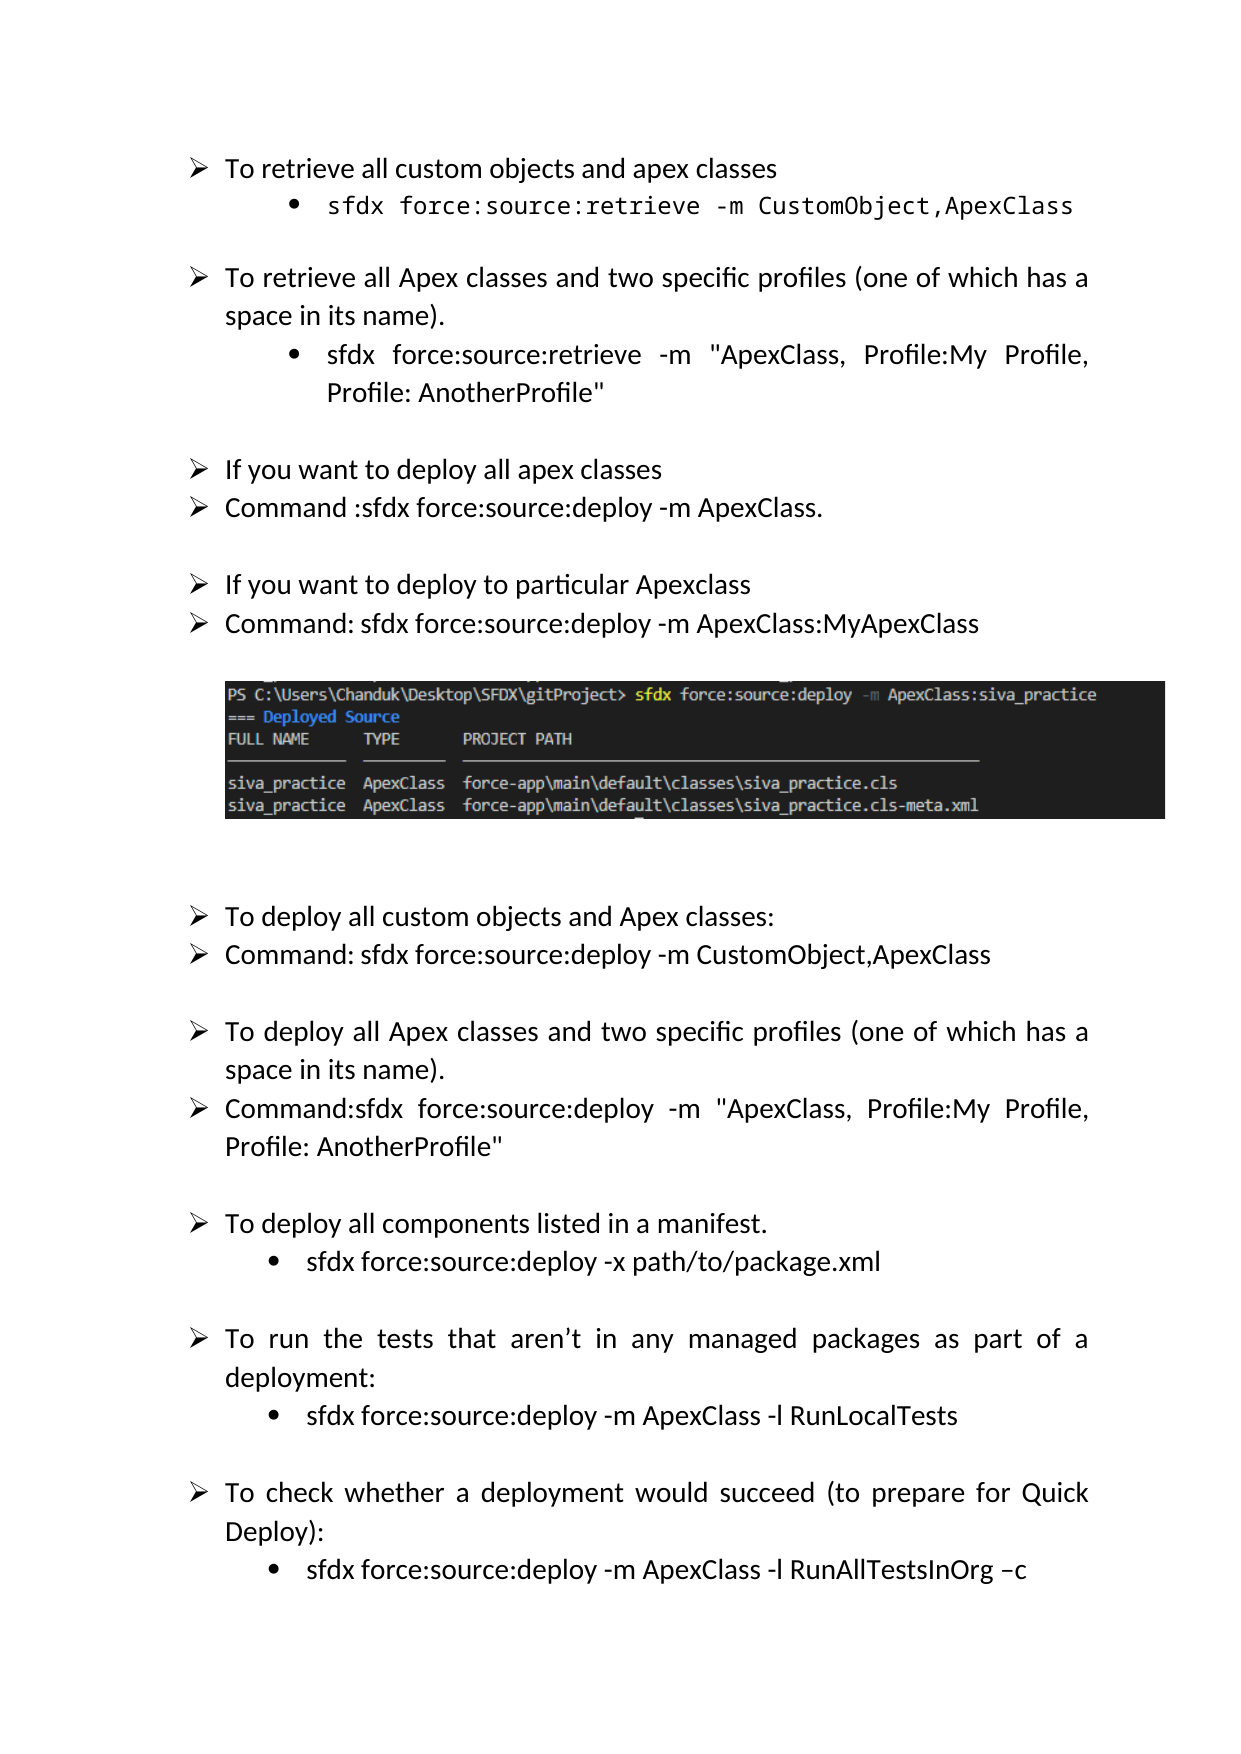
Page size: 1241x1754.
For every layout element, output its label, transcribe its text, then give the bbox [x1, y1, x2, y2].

list If you want to deploy all apex classes [187, 451, 1090, 487]
list Command: sfdx force:source:deploy -m CustomObject,ApexClass [187, 936, 1090, 972]
list Command :sfdx force:source:deploy -m ApexClass. [187, 489, 1090, 525]
list sfdx force:source:deploy -m ApexClass -l RunAllTestsInOrg –c [269, 1551, 1090, 1587]
list sfdx force:source:retrieve -m "ApexClass, Profile:My Profile, Profile: AnotherProfile" [289, 336, 1090, 410]
list To check whether a deployment would succeed (to prepare for Quick Deploy): [187, 1474, 1090, 1548]
list To deploy all custom objects and Apex classes: [187, 898, 1090, 933]
list sfdx force:source:retrieve -m CustomObject,ApexClass [289, 188, 1090, 221]
list To retrieve all custom objects and apex classes [187, 150, 1090, 186]
list To deploy all Apex classes and two specific profiles (one of which has a space in its name). [187, 1013, 1090, 1087]
list To deploy all components listed in a manifest. [187, 1205, 1090, 1241]
list sfdx force:source:deploy -x path/to/package.xml [269, 1243, 1090, 1279]
picture [225, 681, 1166, 819]
list Command: sfdx force:source:deploy -m ApexClass:MyApexClass [187, 605, 1090, 640]
list If you want to deploy to particular Apexclass [187, 566, 1090, 602]
list sfdx force:source:deploy -m ApexClass -l RunLocalTests [269, 1397, 1090, 1433]
list To run the tests that aren’t in any managed packages as part of a deployment: [187, 1320, 1090, 1394]
list Command:sfdx force:source:deploy -m "ApexClass, Profile:My Profile, Profile: AnotherProfile" [187, 1090, 1090, 1164]
list To retrieve all Apex classes and two specific profiles (one of which has a space in its name). [187, 259, 1090, 333]
